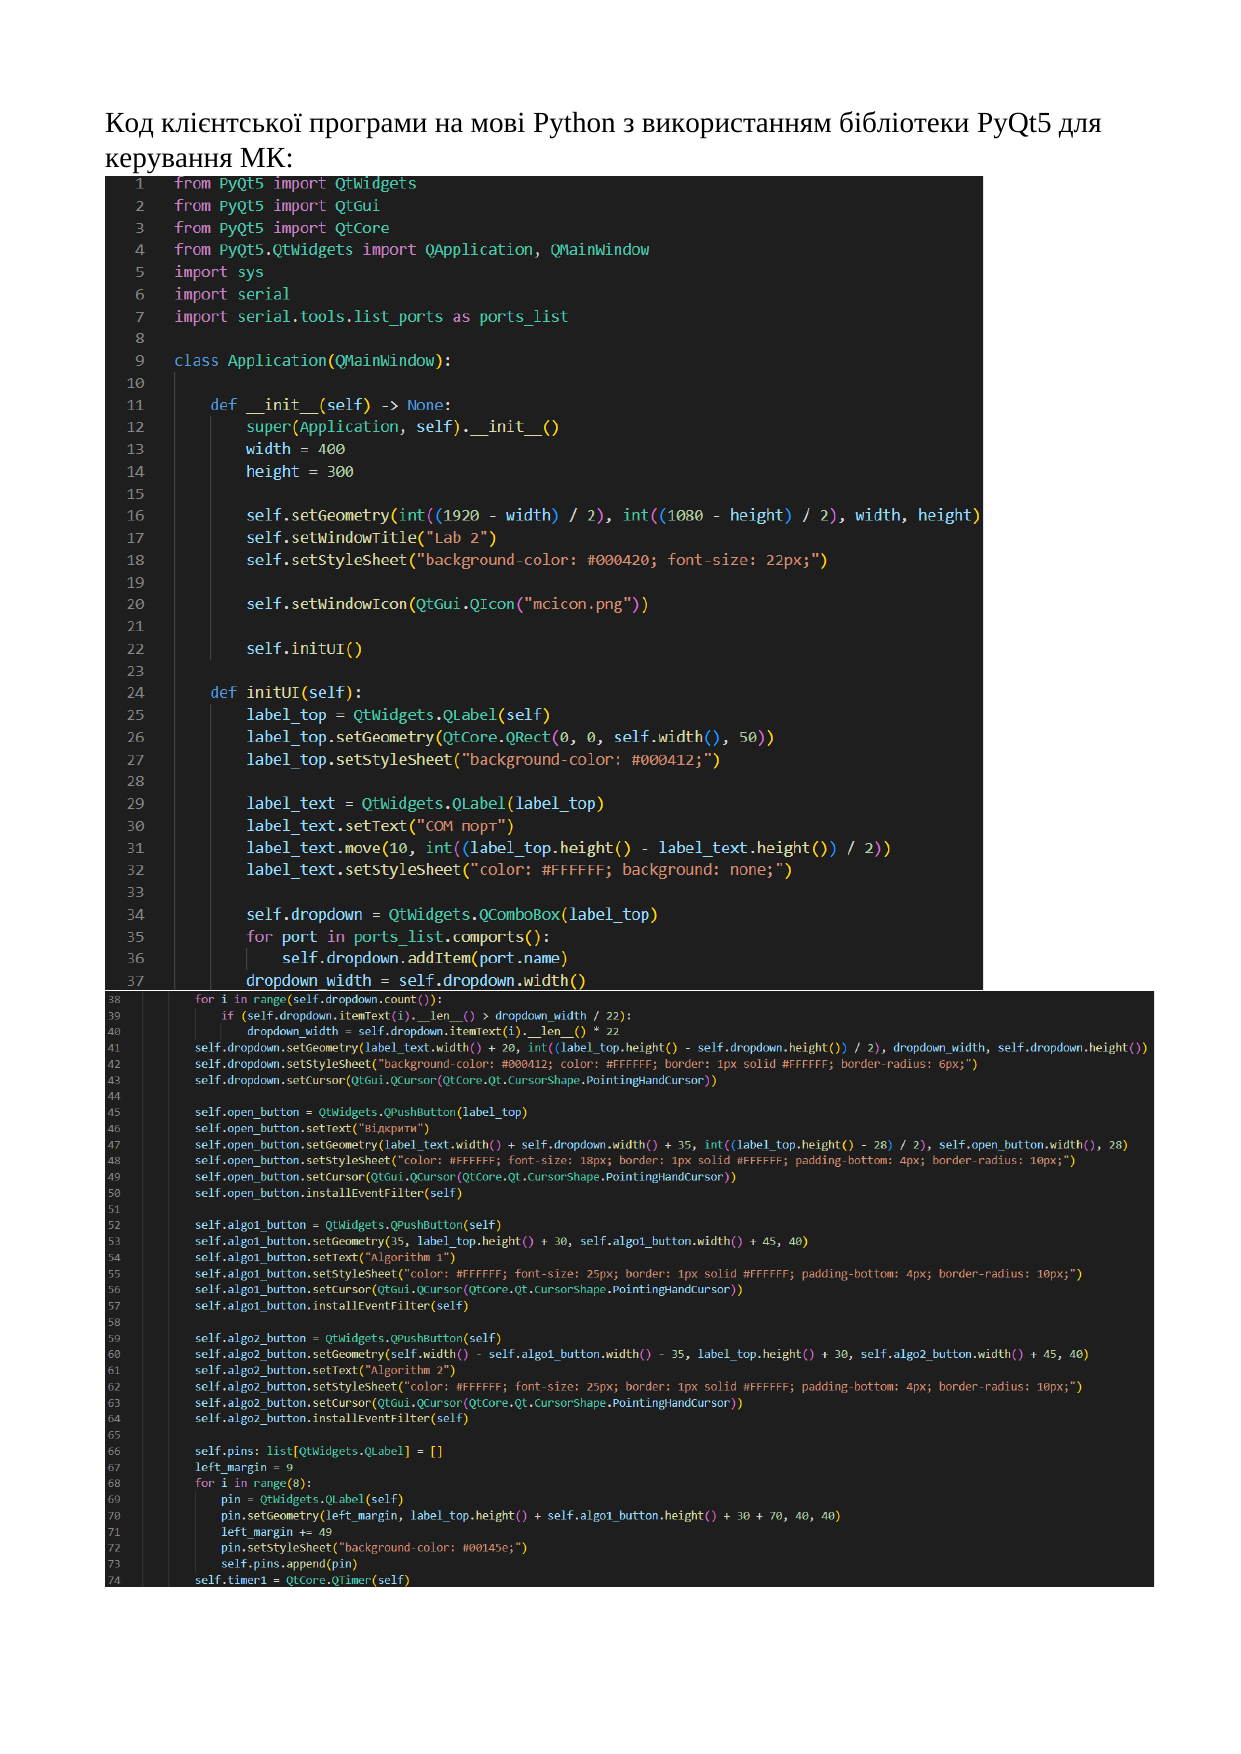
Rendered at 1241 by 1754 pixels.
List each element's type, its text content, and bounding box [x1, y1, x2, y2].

picture [105, 176, 984, 990]
picture [105, 991, 1155, 1587]
list Код клієнтської програми на мові Python з використанням бібліотеки PyQt5 для керування МК: [105, 105, 1135, 174]
